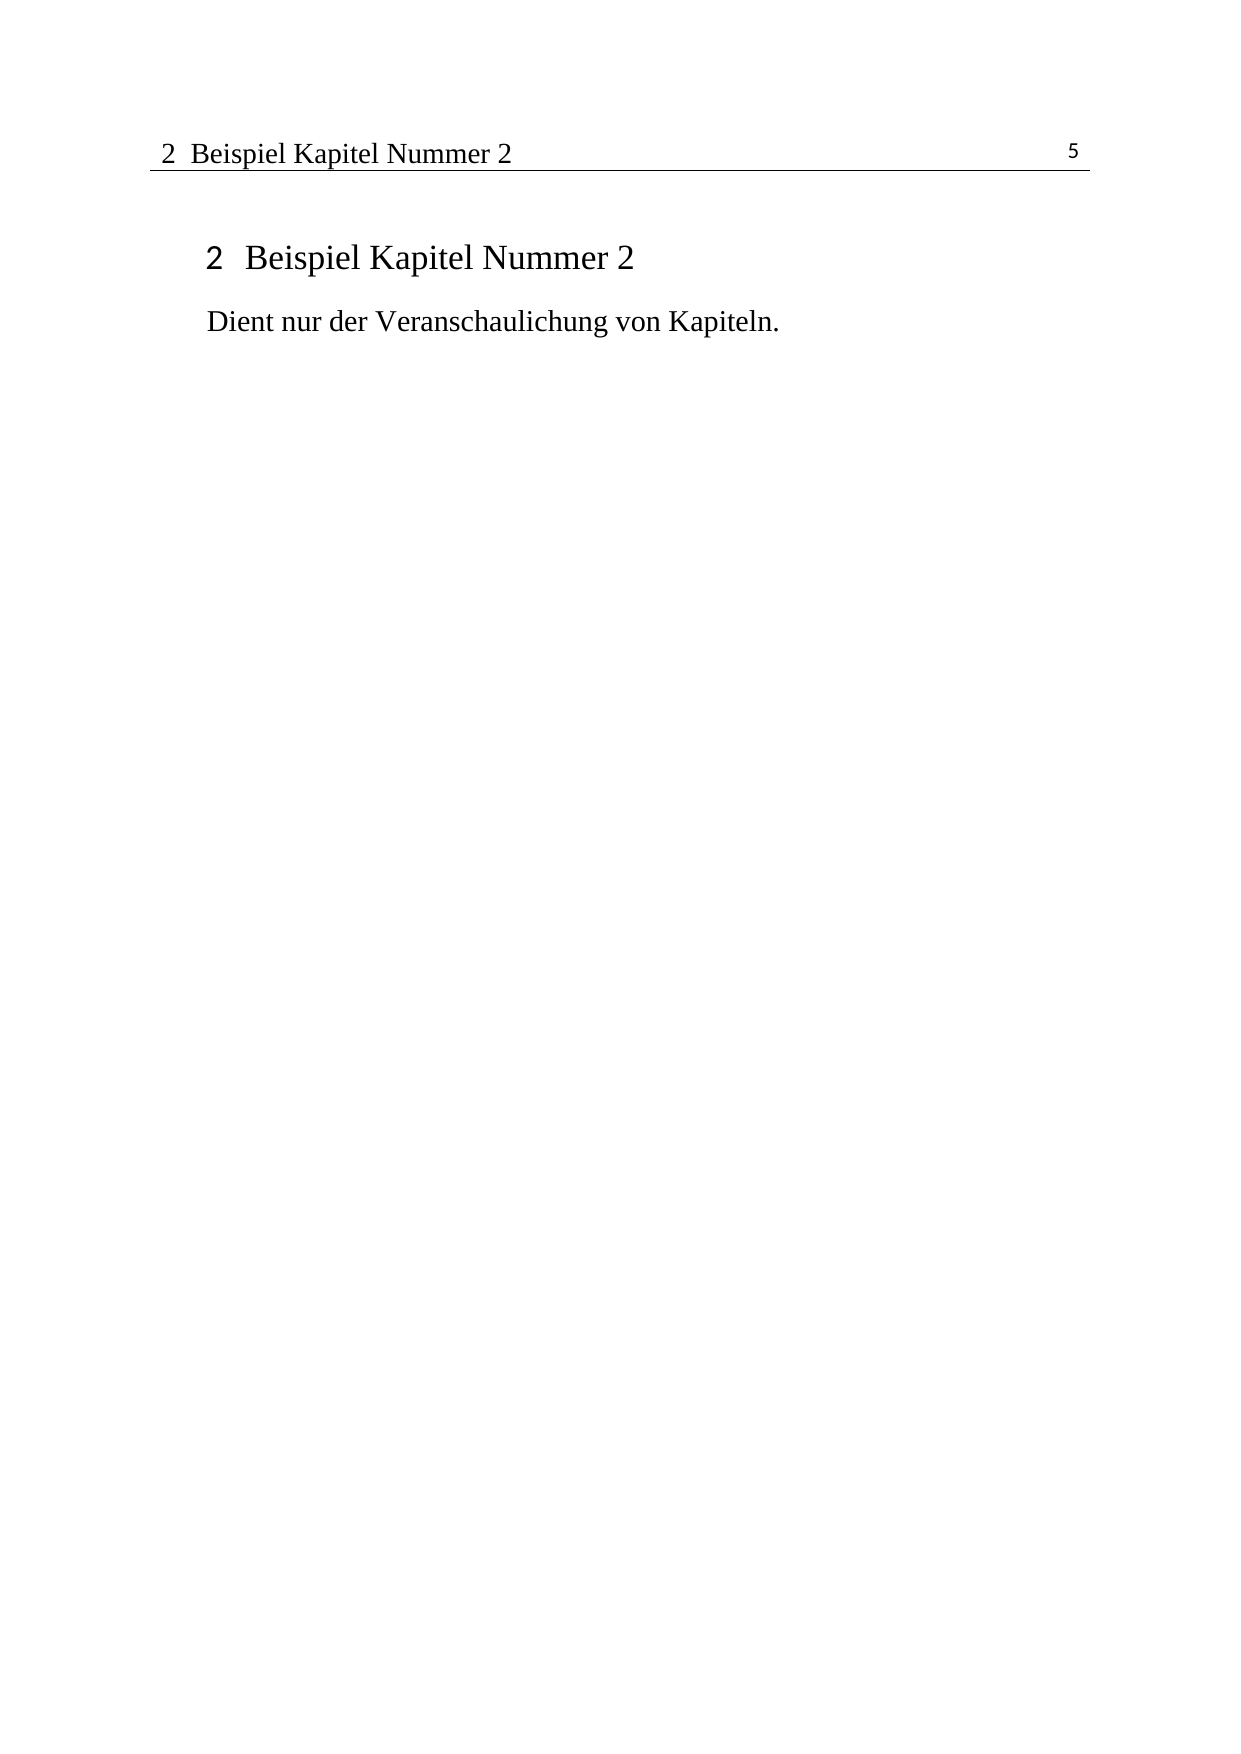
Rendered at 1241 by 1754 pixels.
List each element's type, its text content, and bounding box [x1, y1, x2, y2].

text Dient nur der Veranschaulichung von Kapiteln. [207, 303, 1000, 338]
subtitle Beispiel Kapitel Nummer 2 [205, 235, 1090, 278]
